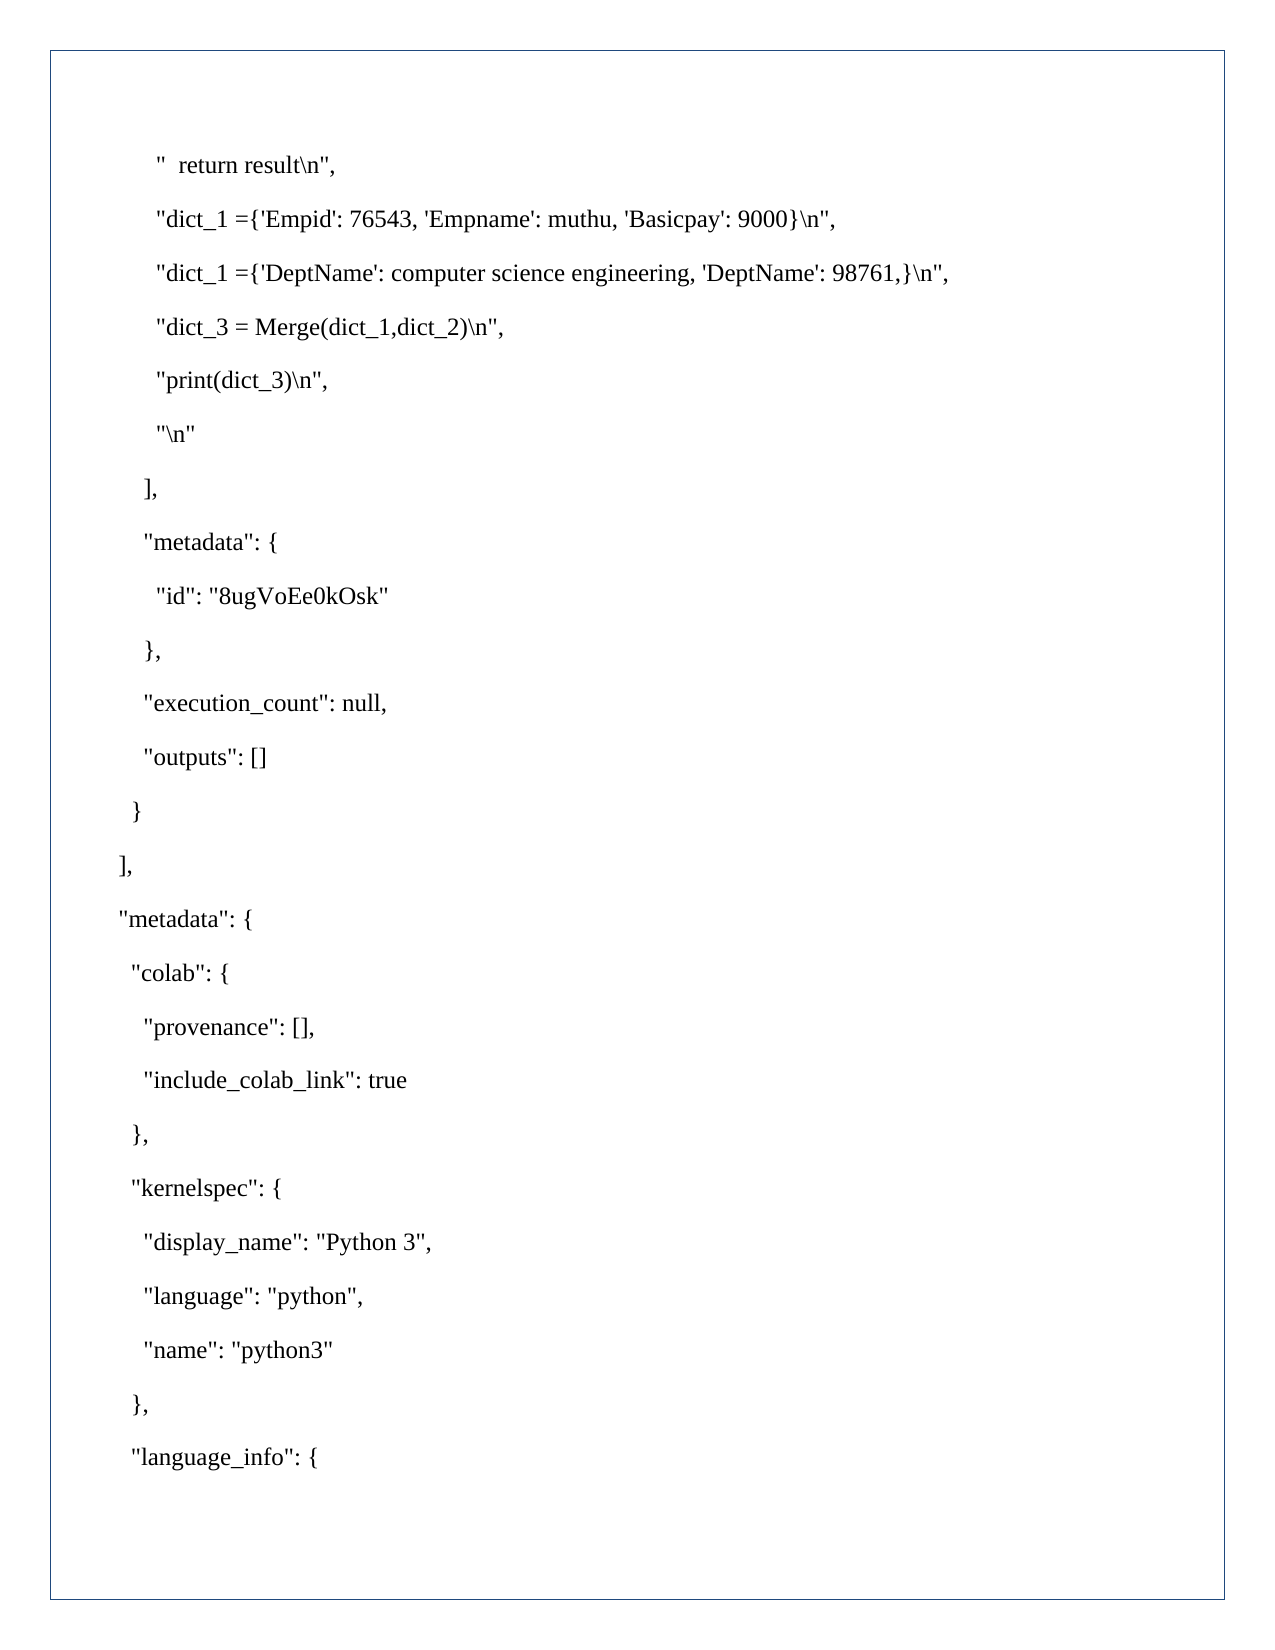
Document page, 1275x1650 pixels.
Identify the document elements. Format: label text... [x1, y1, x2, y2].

text } [106, 796, 1167, 825]
text " return result\n", [106, 150, 1167, 179]
text "dict_1 ={'Empid': 76543, 'Empname': muthu, 'Basicpay': 9000}\n", [106, 204, 1167, 233]
text "id": "8ugVoEe0kOsk" [106, 581, 1167, 609]
text }, [106, 635, 1167, 663]
text }, [106, 1389, 1167, 1417]
text "language_info": { [106, 1442, 1167, 1471]
text "dict_3 = Merge(dict_1,dict_2)\n", [106, 312, 1167, 340]
text "metadata": { [106, 904, 1167, 933]
text "dict_1 ={'DeptName': computer science engineering, 'DeptName': 98761,}\n", [106, 258, 1167, 286]
text "colab": { [106, 958, 1167, 987]
text "metadata": { [106, 527, 1167, 556]
text "language": "python", [106, 1281, 1167, 1310]
text "\n" [106, 419, 1167, 448]
text "execution_count": null, [106, 688, 1167, 717]
text "name": "python3" [106, 1335, 1167, 1363]
text "outputs": [] [106, 742, 1167, 771]
text "provenance": [], [106, 1012, 1167, 1040]
text ], [106, 473, 1167, 502]
text "kernelspec": { [106, 1173, 1167, 1202]
text }, [106, 1119, 1167, 1148]
text ], [106, 850, 1167, 879]
text "print(dict_3)\n", [106, 365, 1167, 394]
text "display_name": "Python 3", [106, 1227, 1167, 1256]
text "include_colab_link": true [106, 1066, 1167, 1094]
